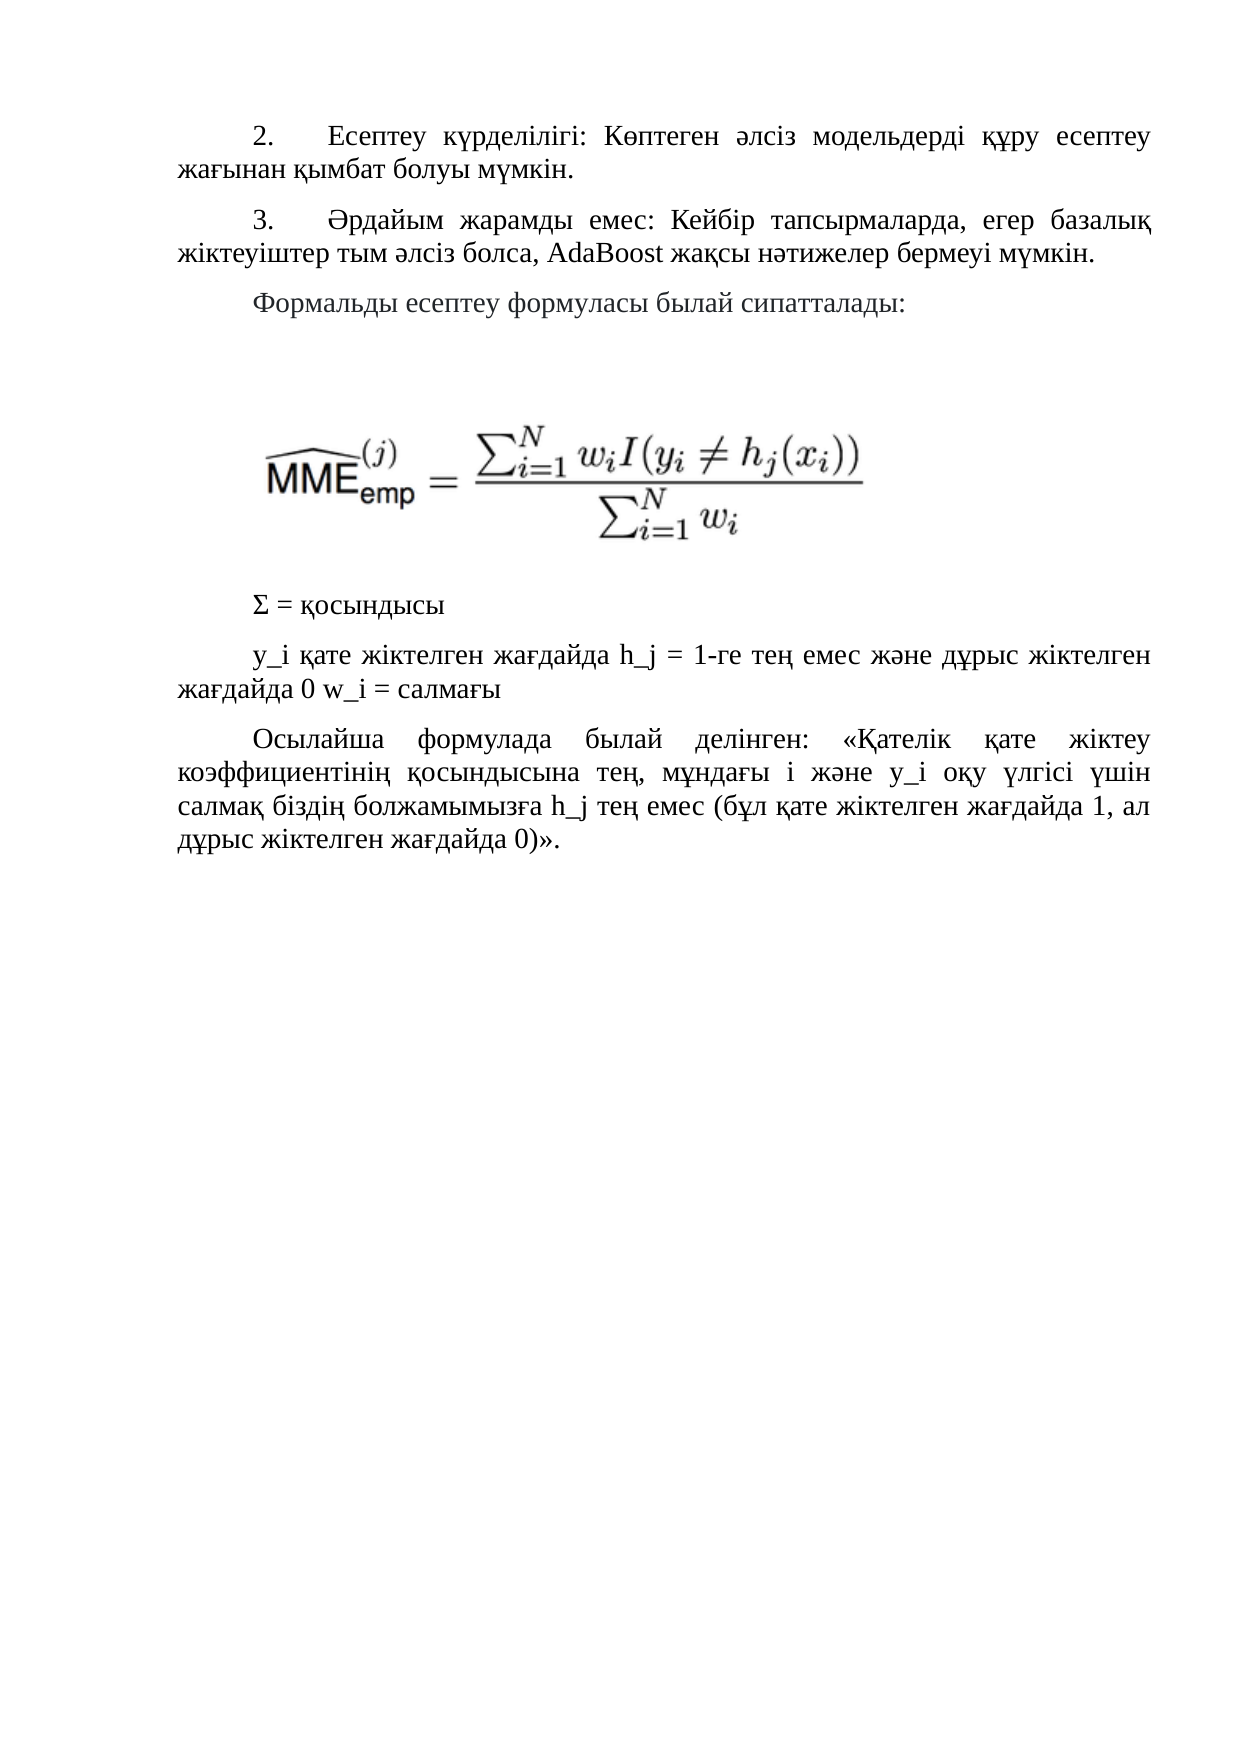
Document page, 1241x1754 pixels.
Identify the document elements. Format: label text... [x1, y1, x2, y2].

text Формальды есептеу формуласы былай сипатталады: [177, 286, 1152, 319]
picture [252, 398, 918, 571]
list Есептеу күрделілігі: Көптеген әлсіз модельдерді құру есептеу жағынан қымбат болуы мүмкін. [177, 118, 1152, 185]
text Осылайша формулада былай делінген: «Қателік қате жіктеу коэффициентінің қосындысына тең, мұндағы i және y_i оқу үлгісі үшін салмақ біздің болжамымызға h_j тең емес (бұл қате жіктелген жағдайда 1, ал дұрыс жіктелген жағдайда 0)». [177, 721, 1152, 855]
text Σ = қосындысы [177, 587, 1152, 621]
text y_i қате жіктелген жағдайда h_j = 1-ге тең емес және дұрыс жіктелген жағдайда 0 w_i = салмағы [177, 637, 1152, 704]
list Әрдайым жарамды емес: Кейбір тапсырмаларда, егер базалық жіктеуіштер тым әлсіз болса, AdaBoost жақсы нәтижелер бермеуі мүмкін. [177, 202, 1152, 269]
